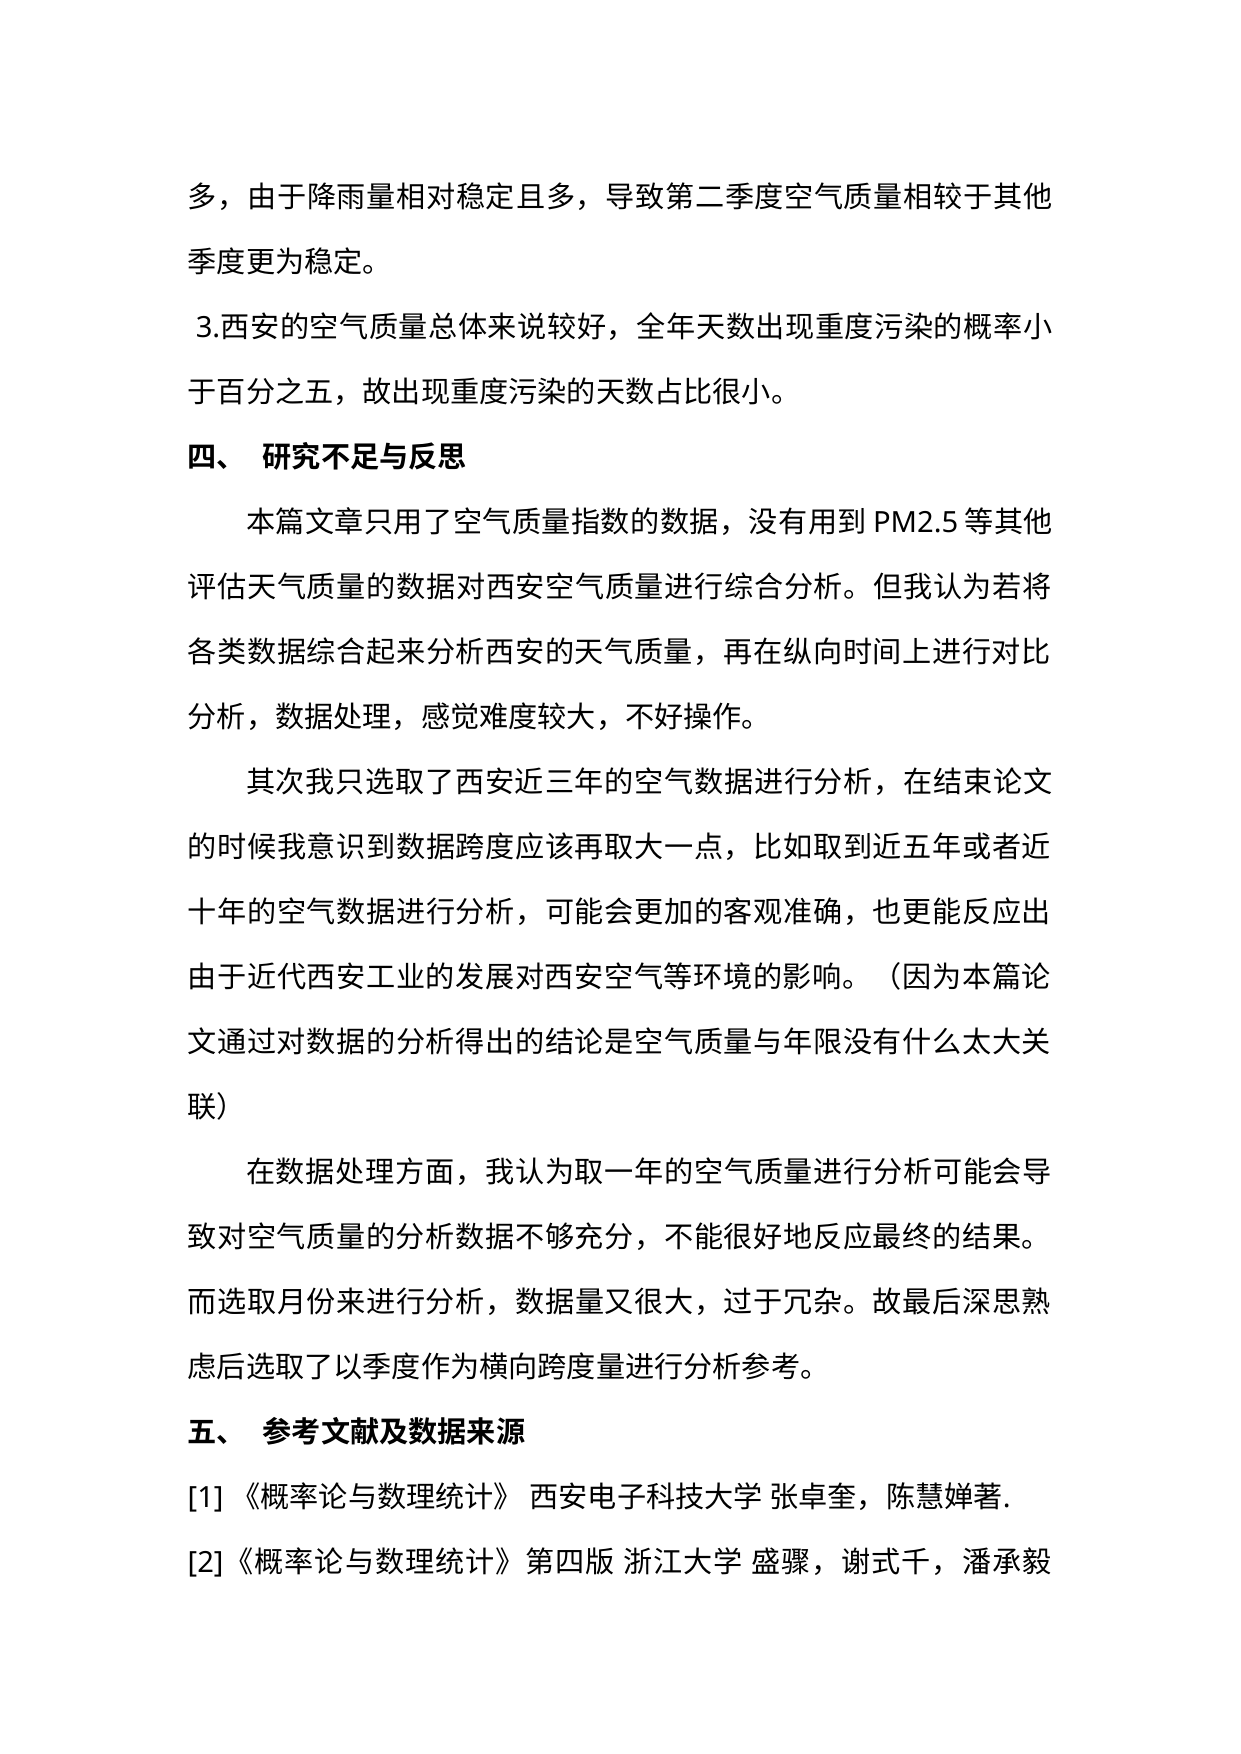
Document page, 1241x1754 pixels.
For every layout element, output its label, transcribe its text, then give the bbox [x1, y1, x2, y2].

text 其次我只选取了西安近三年的空气数据进行分析，在结束论文的时候我意识到数据跨度应该再取大一点，比如取到近五年或者近十年的空气数据进行分析，可能会更加的客观准确，也更能反应出由于近代西安工业的发展对西安空气等环境的影响。（因为本篇论文通过对数据的分析得出的结论是空气质量与年限没有什么太大关联） [187, 747, 1053, 1137]
text 在数据处理方面，我认为取一年的空气质量进行分析可能会导致对空气质量的分析数据不够充分，不能很好地反应最终的结果。而选取月份来进行分析，数据量又很大，过于冗杂。故最后深思熟虑后选取了以季度作为横向跨度量进行分析参考。 [187, 1137, 1053, 1397]
list 3.西安的空气质量总体来说较好，全年天数出现重度污染的概率小于百分之五，故出现重度污染的天数占比很小。 [187, 292, 1053, 422]
text 本篇文章只用了空气质量指数的数据，没有用到PM2.5等其他评估天气质量的数据对西安空气质量进行综合分析。但我认为若将各类数据综合起来分析西安的天气质量，再在纵向时间上进行对比分析，数据处理，感觉难度较大，不好操作。 [187, 487, 1053, 747]
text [187, 1527, 1053, 1592]
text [187, 162, 1053, 292]
list 研究不足与反思 [187, 422, 1053, 487]
list 《概率论与数理统计》 西安电子科技大学 张卓奎，陈慧婵著. [187, 1462, 1053, 1527]
list 参考文献及数据来源 [187, 1397, 1053, 1462]
